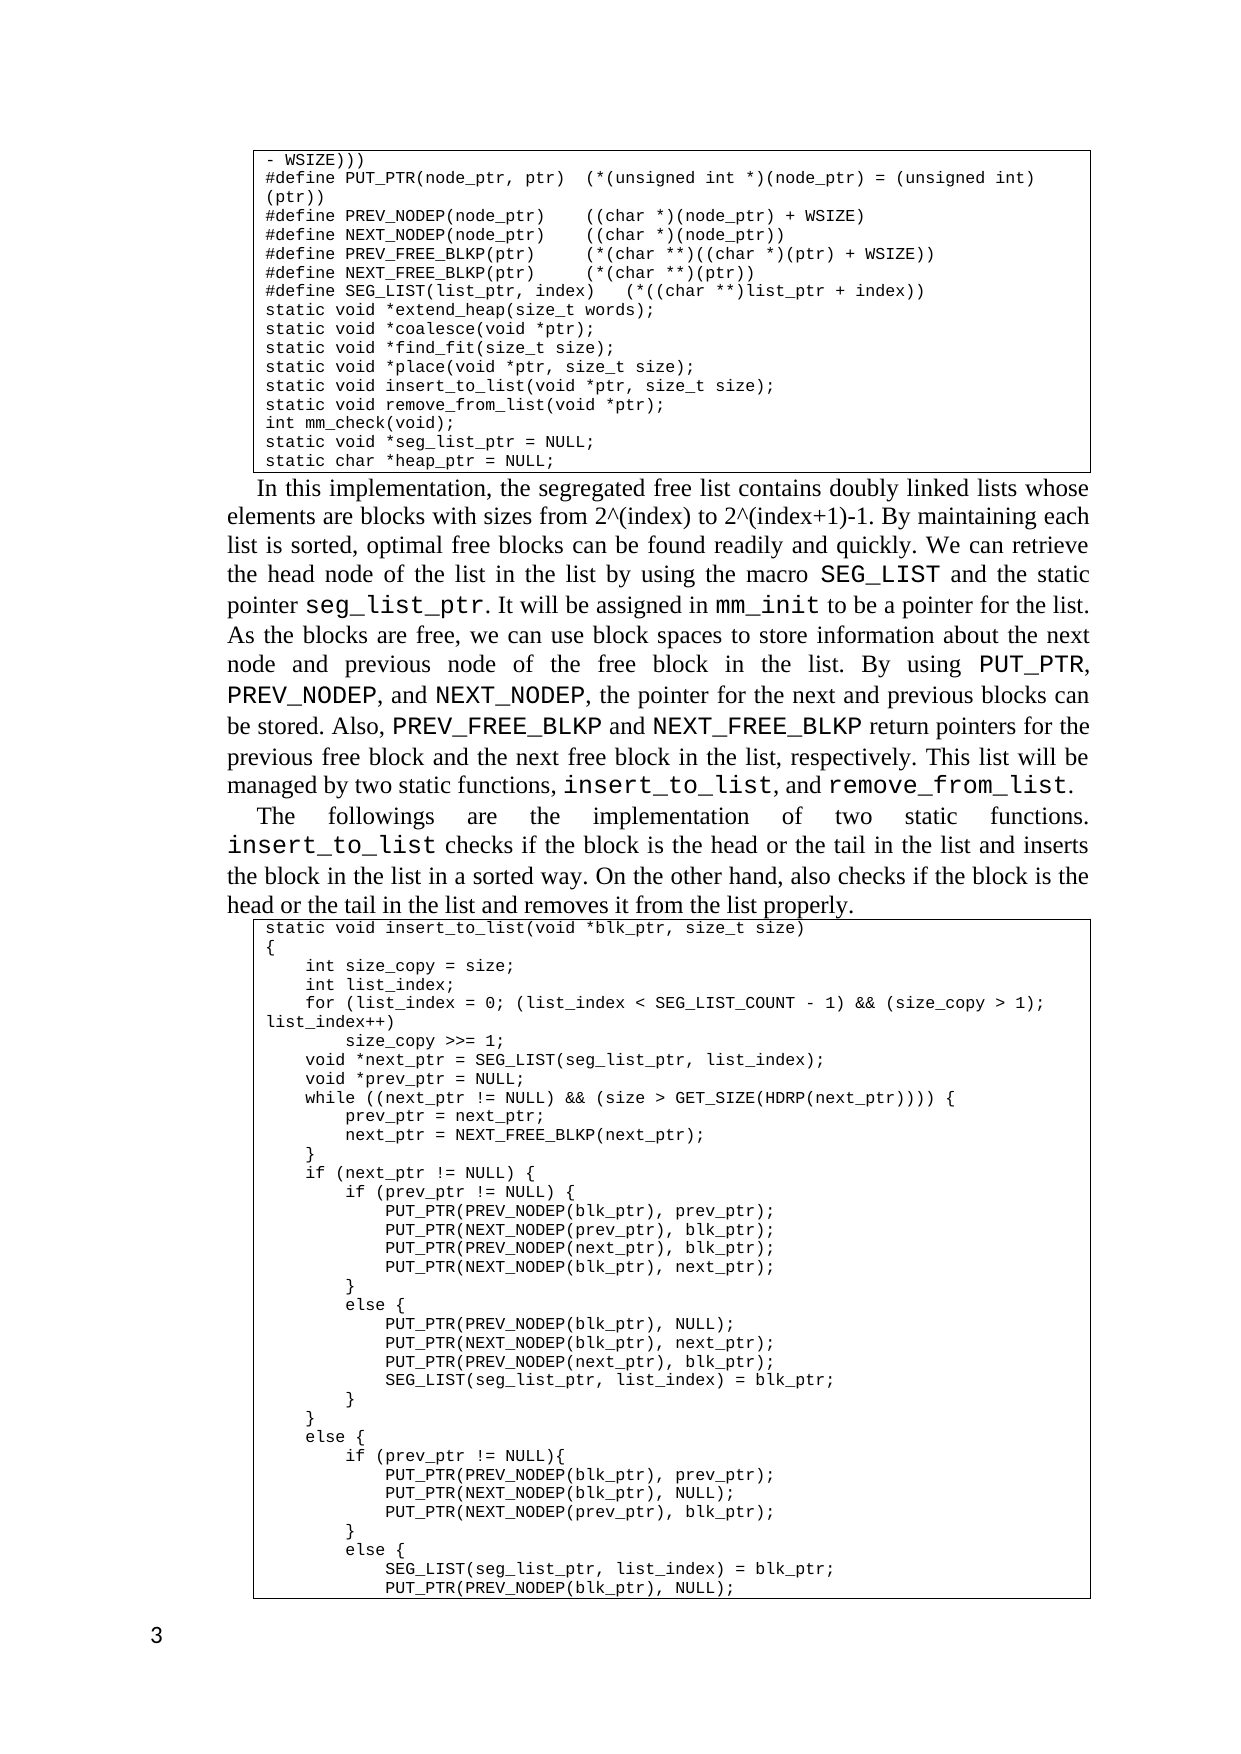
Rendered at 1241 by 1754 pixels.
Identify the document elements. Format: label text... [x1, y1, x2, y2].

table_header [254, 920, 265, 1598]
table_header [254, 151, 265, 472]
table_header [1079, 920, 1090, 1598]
text The followings are the implementation of two static functions. insert_to_list checks if the block is the head or the tail in the list and inserts the block in the list in a sorted way. On the other hand, also checks if the block is the head or the tail in the list and removes it from the list properly. [227, 801, 1090, 918]
text In this implementation, the segregated free list contains doubly linked lists whose elements are blocks with sizes from 2^(index) to 2^(index+1)-1. By maintaining each list is sorted, optimal free blocks can be found readily and quickly. We can retrieve the head node of the list in the list by using the macro SEG_LIST and the static pointer seg_list_ptr. It will be assigned in mm_init to be a pointer for the list. As the blocks are free, we can use block spaces to store information about the next node and previous node of the free block in the list. By using PUT_PTR, PREV_NODEP, and NEXT_NODEP, the pointer for the next and previous blocks can be stored. Also, PREV_FREE_BLKP and NEXT_FREE_BLKP return pointers for the previous free block and the next free block in the list, respectively. This list will be managed by two static functions, insert_to_list, and remove_from_list. [227, 473, 1090, 801]
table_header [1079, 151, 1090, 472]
